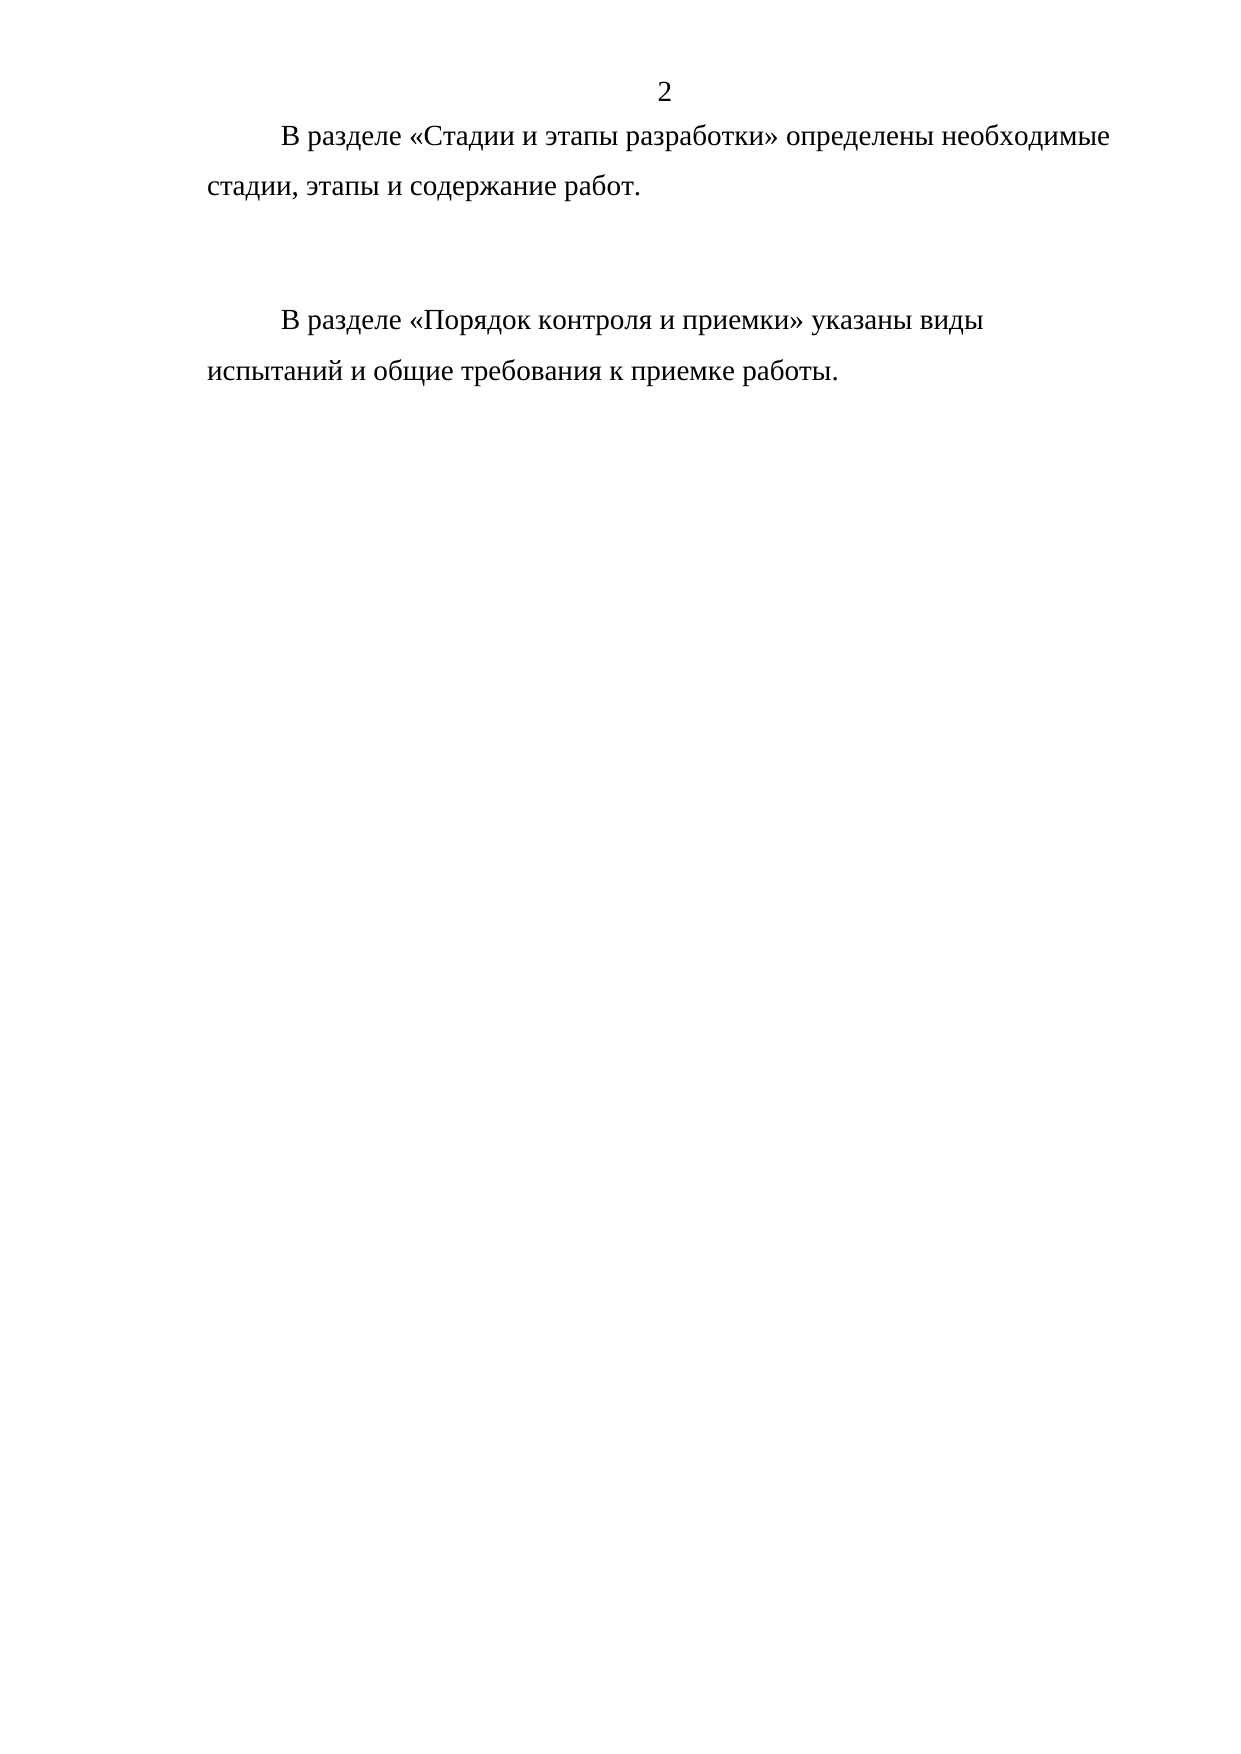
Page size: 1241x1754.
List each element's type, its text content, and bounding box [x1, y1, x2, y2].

text В разделе «Стадии и этапы разработки» определены необходимые стадии, этапы и содержание работ. [207, 118, 1122, 202]
text В разделе «Порядок контроля и приемки» указаны виды испытаний и общие требования к приемке работы. [207, 302, 1122, 386]
